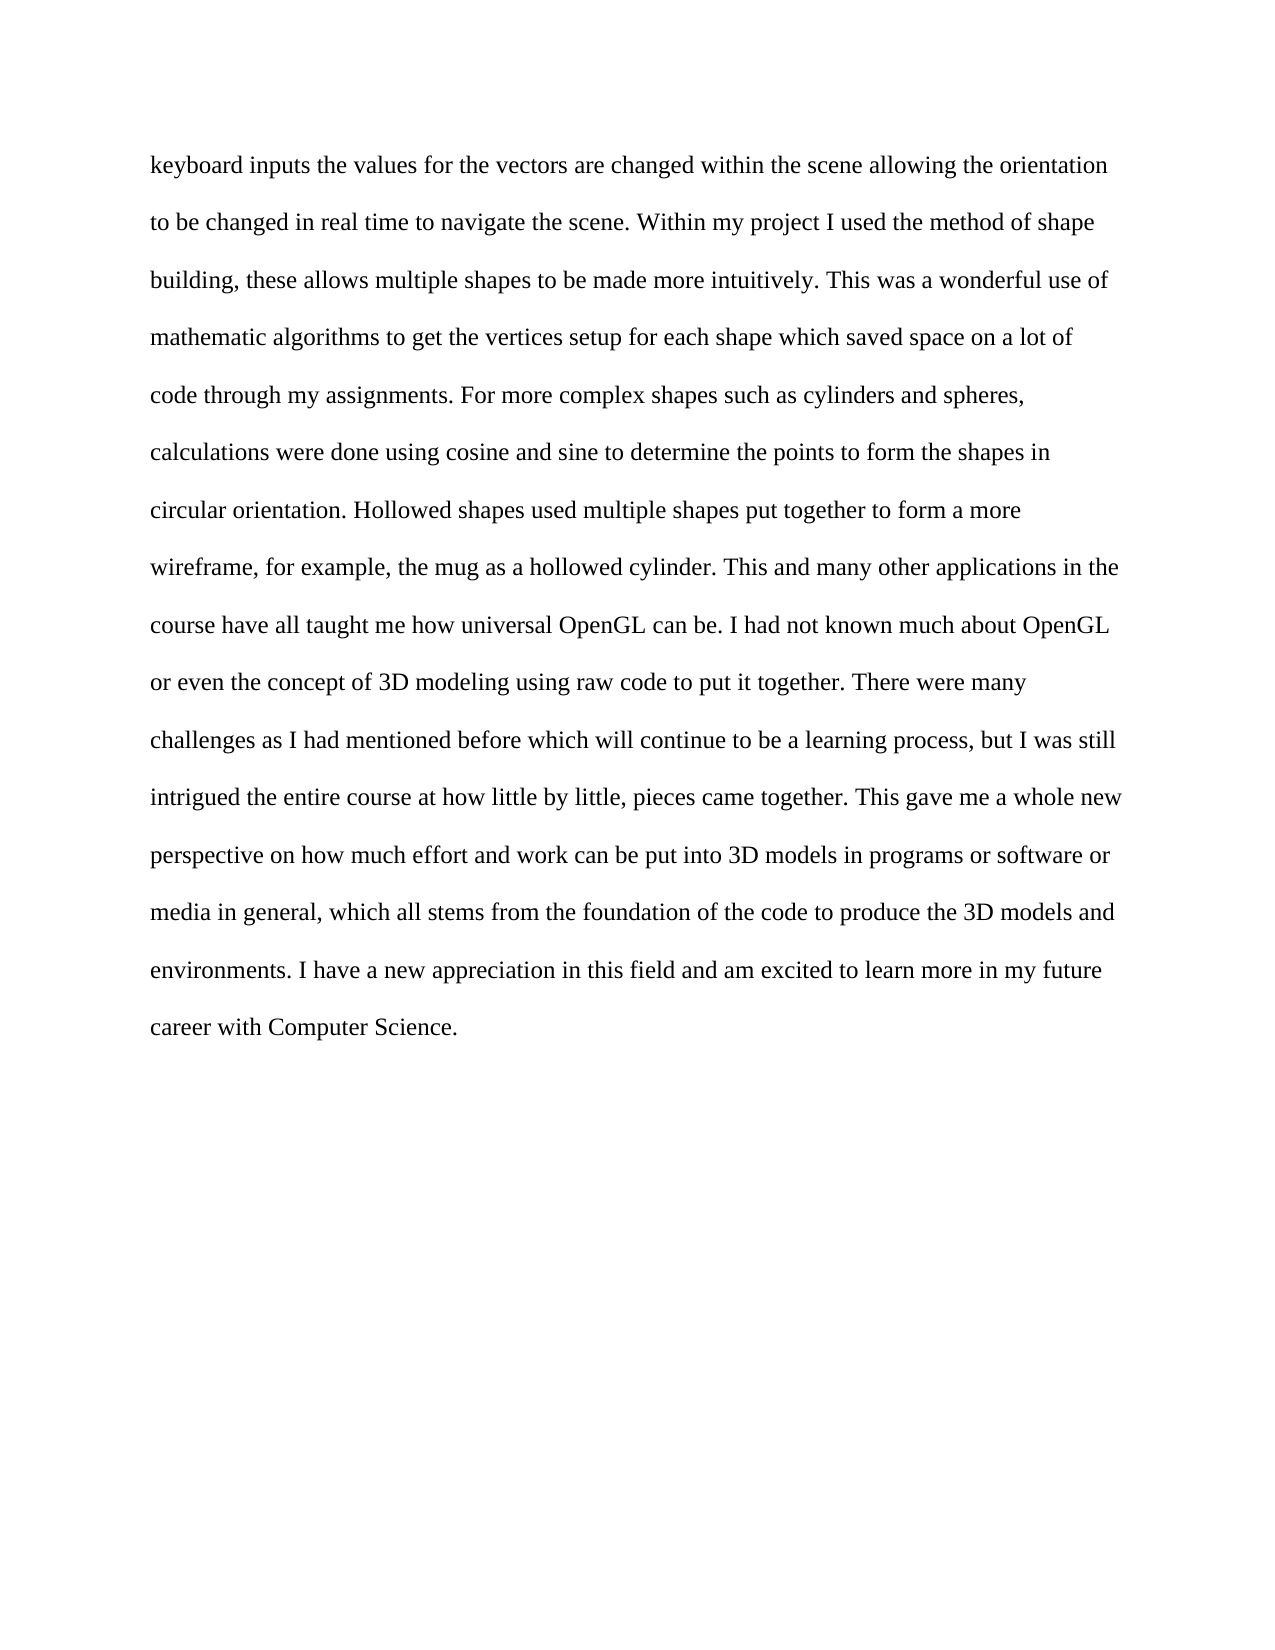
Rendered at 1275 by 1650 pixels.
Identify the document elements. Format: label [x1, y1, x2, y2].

text [150, 150, 1125, 1041]
